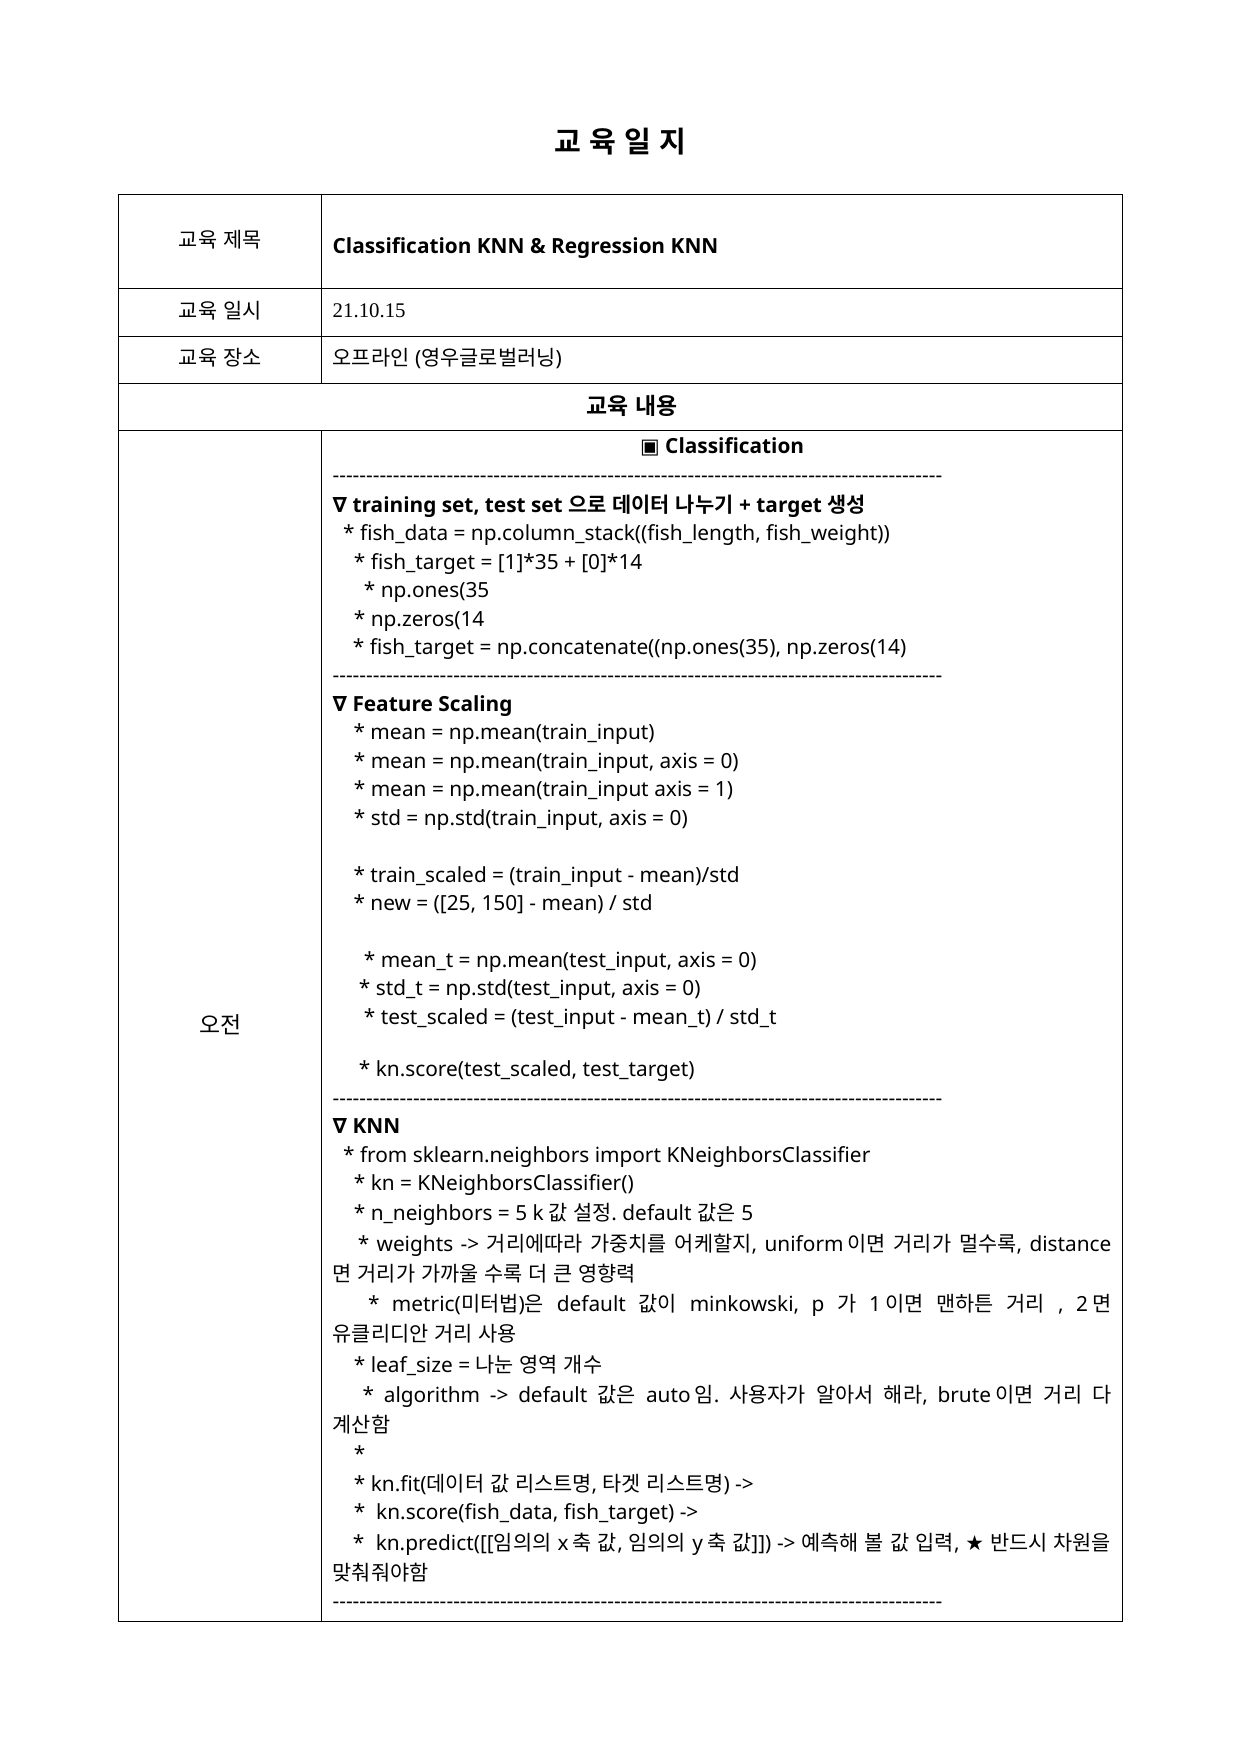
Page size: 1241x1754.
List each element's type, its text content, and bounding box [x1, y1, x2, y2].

table_cell ▣ Classification ------------------------------------------------------------------------------------------- ∇ training set, test set 으로 데이터 나누기 + target 생성 * fish_data = np.column_stack((fish_length, fish_weight)) * fish_target = [1]*35 + [0]*14 * np.ones(35 * np.zeros(14 * fish_target = np.concatenate((np.ones(35), np.zeros(14) ------------------------------------------------------------------------------------------- ∇ Feature Scaling * mean = np.mean(train_input) * mean = np.mean(train_input, axis = 0) * mean = np.mean(train_input axis = 1) * std = np.std(train_input, axis = 0) * train_scaled = (train_input - mean)/std * new = ([25, 150] - mean) / std * mean_t = np.mean(test_input, axis = 0) * std_t = np.std(test_input, axis = 0) * test_scaled = (test_input - mean_t) / std_t * kn.score(test_scaled, test_target) ------------------------------------------------------------------------------------------- ∇ KNN * from sklearn.neighbors import KNeighborsClassifier * kn = KNeighborsClassifier() * n_neighbors = 5 k값 설정. default 값은 5 * weights -> 거리에따라 가중치를 어케할지, uniform이면 거리가 멀수록, distance면 거리가 가까울 수록 더 큰 영향력 * metric(미터법)은 default 값이 minkowski, p 가 1이면 맨하튼 거리 , 2면 유클리디안 거리 사용 * leaf_size = 나눈 영역 개수 * algorithm -> default 값은 auto임. 사용자가 알아서 해라, brute이면 거리 다 계산함 * * kn.fit(데이터 값 리스트명, 타겟 리스트명) -> * kn.score(fish_data, fish_target) -> * kn.predict([[임의의 x축 값, 임의의 y축 값]]) -> 예측해 볼 값 입력, ★ 반드시 차원을 맞춰줘야함 ------------------------------------------------------------------------------------------- [322, 431, 1122, 1621]
table_header Classification KNN & Regression KNN [322, 195, 1122, 288]
table_cell 오전 [119, 431, 321, 1621]
table_cell 교육 장소 [119, 337, 321, 383]
table_cell 교육 내용 [119, 384, 1122, 430]
table_cell 교육 일시 [119, 289, 321, 336]
table_header 교육 제목 [119, 195, 321, 288]
table_cell 오프라인 (영우글로벌러닝) [322, 337, 1122, 383]
table_cell 21.10.15 [322, 289, 1122, 336]
